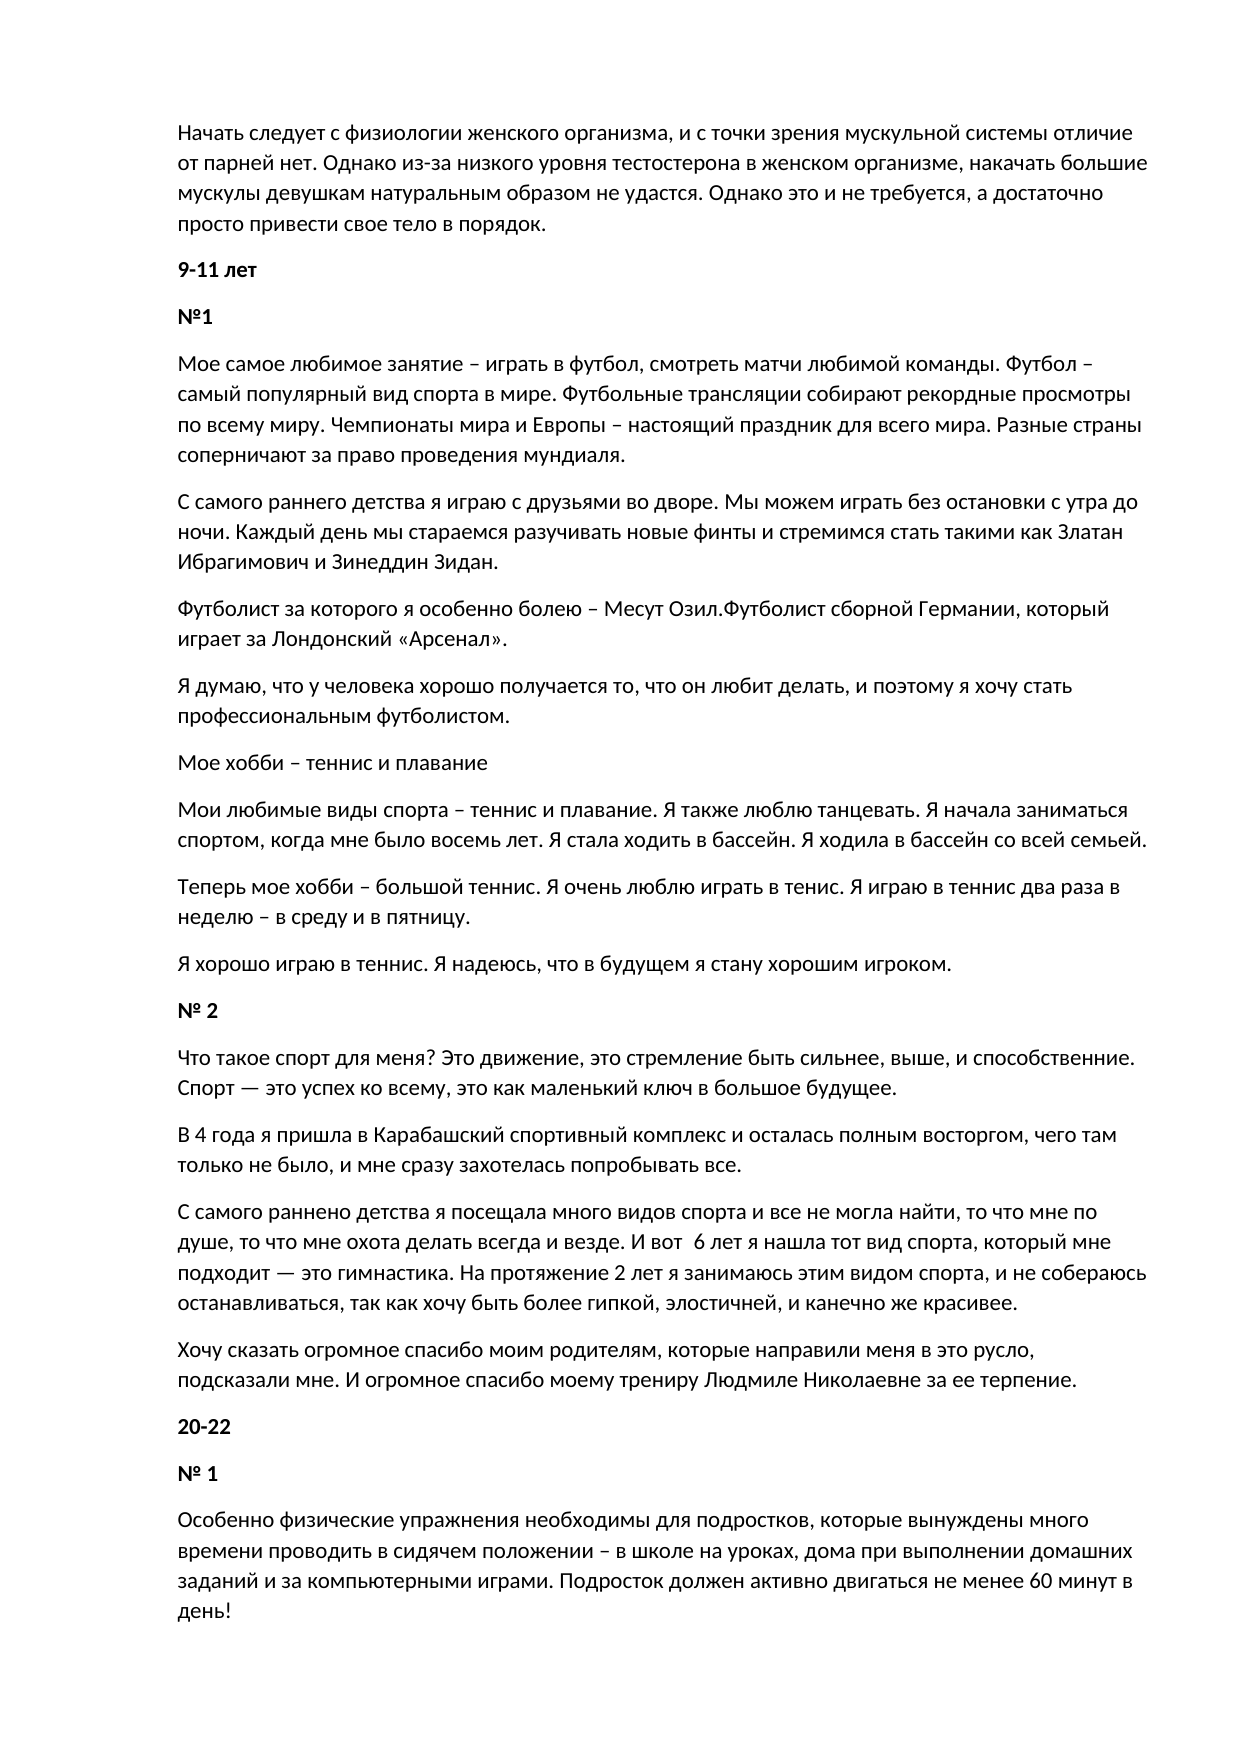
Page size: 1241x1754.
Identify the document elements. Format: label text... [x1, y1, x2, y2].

text Хочу сказать огромное спасибо моим родителям, которые направили меня в это русло, подсказали мне. И огромное спасибо моему трениру Людмиле Николаевне за ее терпение. [177, 1335, 1152, 1393]
text В 4 года я пришла в Карабашский спортивный комплекс и осталась полным восторгом, чего там только не было, и мне сразу захотелась попробывать все. [177, 1120, 1152, 1178]
text №1 [177, 302, 1152, 331]
text С самого раннено детства я посещала много видов спорта и все не могла найти, то что мне по душе, то что мне охота делать всегда и везде. И вот 6 лет я нашла тот вид спорта, который мне подходит — это гимнастика. На протяжение 2 лет я занимаюсь этим видом спорта, и не собераюсь останавливаться, так как хочу быть более гипкой, элостичней, и канечно же красивее. [177, 1197, 1152, 1316]
text Мое самое любимое занятие – играть в футбол, смотреть матчи любимой команды. Футбол – самый популярный вид спорта в мире. Футбольные трансляции собирают рекордные просмотры по всему миру. Чемпионаты мира и Европы – настоящий праздник для всего мира. Разные страны соперничают за право проведения мундиаля. [177, 349, 1152, 468]
text Мои любимые виды спорта – теннис и плавание. Я также люблю танцевать. Я начала заниматься спортом, когда мне было восемь лет. Я стала ходить в бассейн. Я ходила в бассейн со всей семьей. [177, 795, 1152, 853]
text Футболист за которого я особенно болею – Месут Озил.Футболист сборной Германии, который играет за Лондонский «Арсенал». [177, 594, 1152, 652]
text 20-22 [177, 1412, 1152, 1440]
text Особенно физические упражнения необходимы для подростков, которые вынуждены много времени проводить в сидячем положении – в школе на уроках, дома при выполнении домашних заданий и за компьютерными играми. Подросток должен активно двигаться не менее 60 минут в день! [177, 1506, 1152, 1624]
text Мое хобби – теннис и плавание [177, 748, 1152, 776]
text № 2 [177, 996, 1152, 1024]
text С самого раннего детства я играю с друзьями во дворе. Мы можем играть без остановки с утра до ночи. Каждый день мы стараемся разучивать новые финты и стремимся стать такими как Златан Ибрагимович и Зинеддин Зидан. [177, 487, 1152, 575]
text Начать следует с физиологии женского организма, и с точки зрения мускульной системы отличие от парней нет. Однако из-за низкого уровня тестостерона в женском организме, накачать большие мускулы девушкам натуральным образом не удастся. Однако это и не требуется, а достаточно просто привести свое тело в порядок. [177, 118, 1152, 237]
text Я хорошо играю в теннис. Я надеюсь, что в будущем я стану хорошим игроком. [177, 949, 1152, 977]
text Я думаю, что у человека хорошо получается то, что он любит делать, и поэтому я хочу стать профессиональным футболистом. [177, 671, 1152, 729]
text Что такое спорт для меня? Это движение, это стремление быть сильнее, выше, и способственние. Спорт — это успех ко всему, это как маленький ключ в большое будущее. [177, 1043, 1152, 1101]
text 9-11 лет [177, 256, 1152, 284]
text Теперь мое хобби – большой теннис. Я очень люблю играть в тенис. Я играю в теннис два раза в неделю – в среду и в пятницу. [177, 872, 1152, 931]
text № 1 [177, 1459, 1152, 1487]
